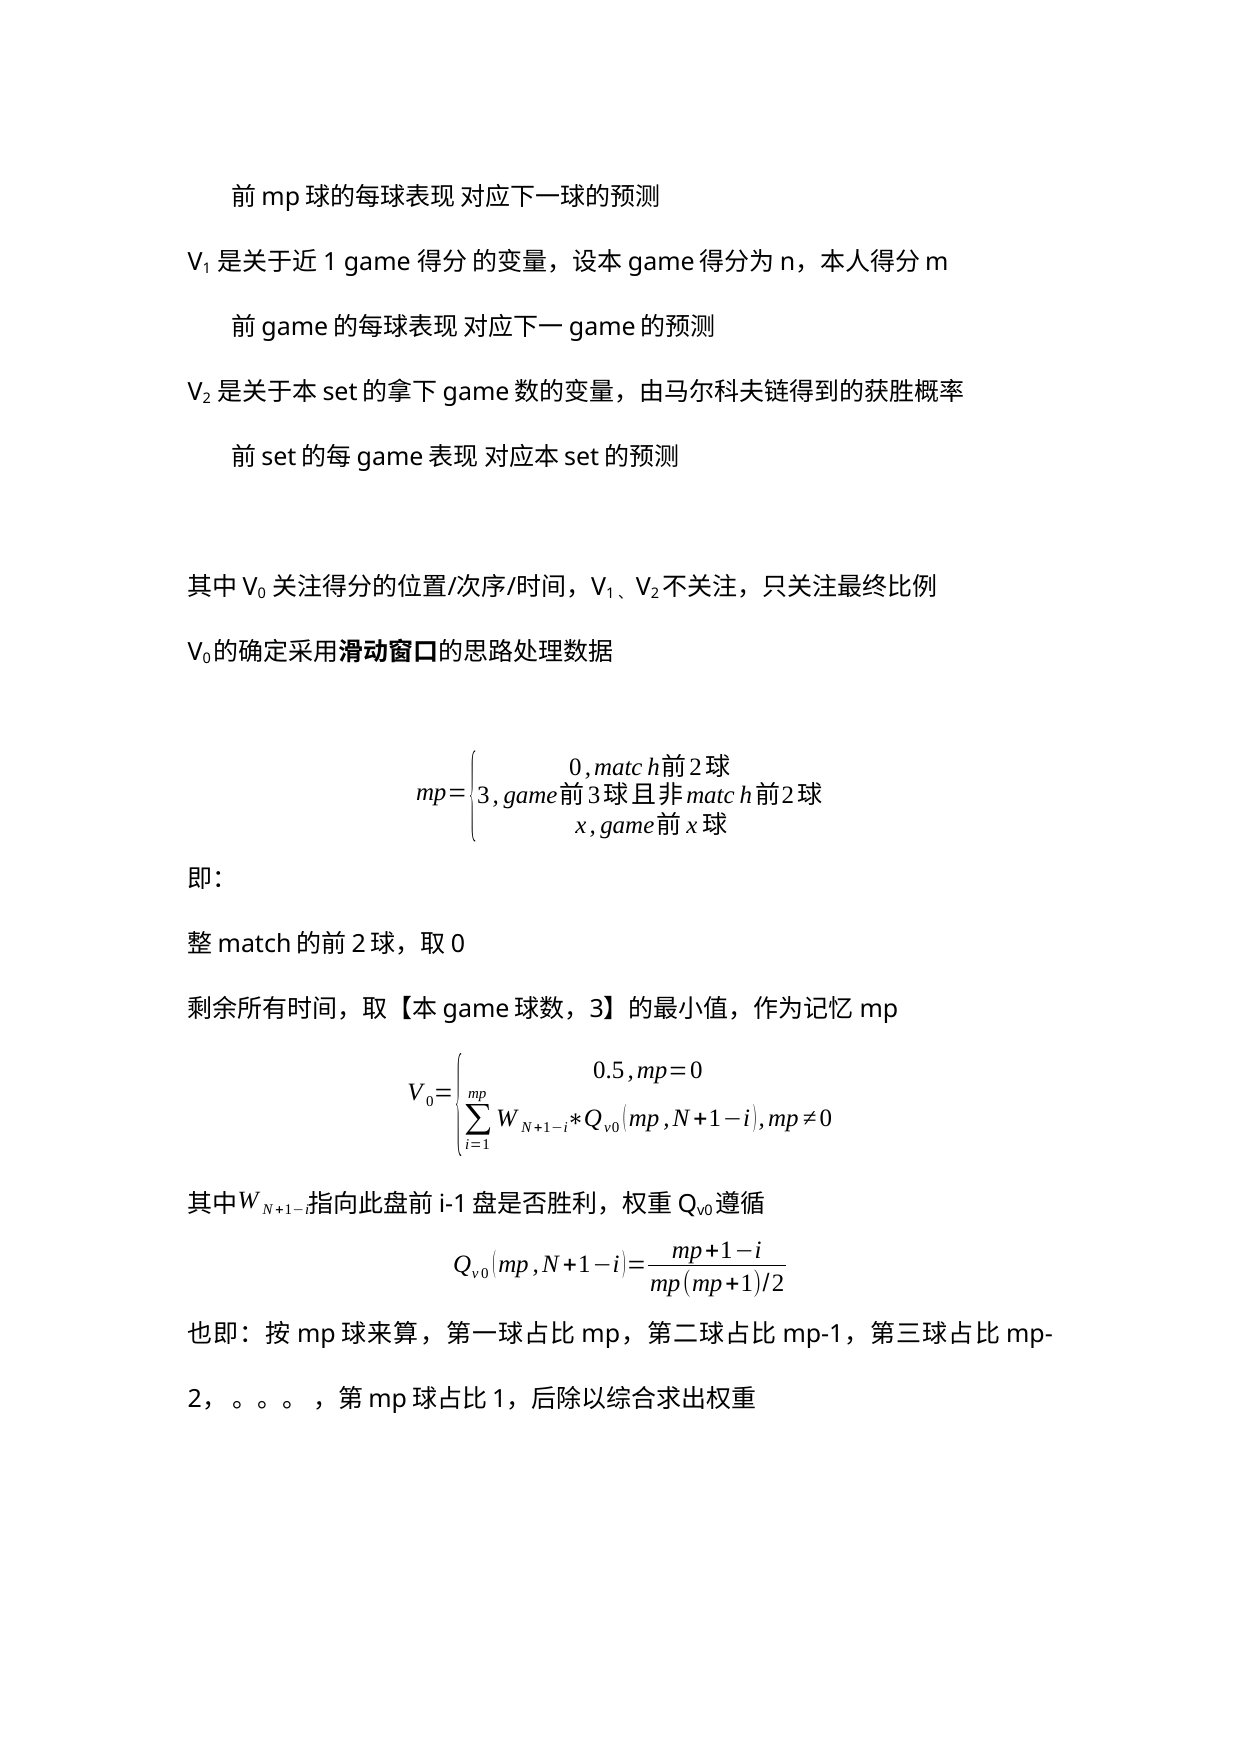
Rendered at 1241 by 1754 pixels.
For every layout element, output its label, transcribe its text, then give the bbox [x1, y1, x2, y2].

text 前game的每球表现 对应下一game的预测 [231, 292, 1053, 357]
text 也即：按mp球来算，第一球占比mp，第二球占比mp-1，第三球占比mp-2， 。。。 ，第mp球占比1，后除以综合求出权重 [187, 1299, 1053, 1429]
text V1 是关于近 1 game 得分 的变量，设本game得分为n，本人得分m [187, 227, 1053, 292]
text 整match的前2球，取0 [187, 909, 1053, 974]
text V0的确定采用滑动窗口的思路处理数据 [187, 617, 1053, 682]
text 剩余所有时间，取【本game球数，3】的最小值，作为记忆 mp [187, 974, 1053, 1039]
text 前set的每game表现 对应本set的预测 [231, 422, 1053, 487]
text 其中指向此盘前i-1盘是否胜利，权重Qv0遵循 [187, 1169, 1053, 1234]
text 其中V0 关注得分的位置/次序/时间，V1 、 V2 不关注，只关注最终比例 [187, 552, 1053, 617]
text 前mp球的每球表现 对应下一球的预测 [231, 162, 1053, 227]
text V2 是关于本set的拿下game数的变量，由马尔科夫链得到的获胜概率 [187, 357, 1053, 422]
text 即： [187, 844, 1053, 909]
